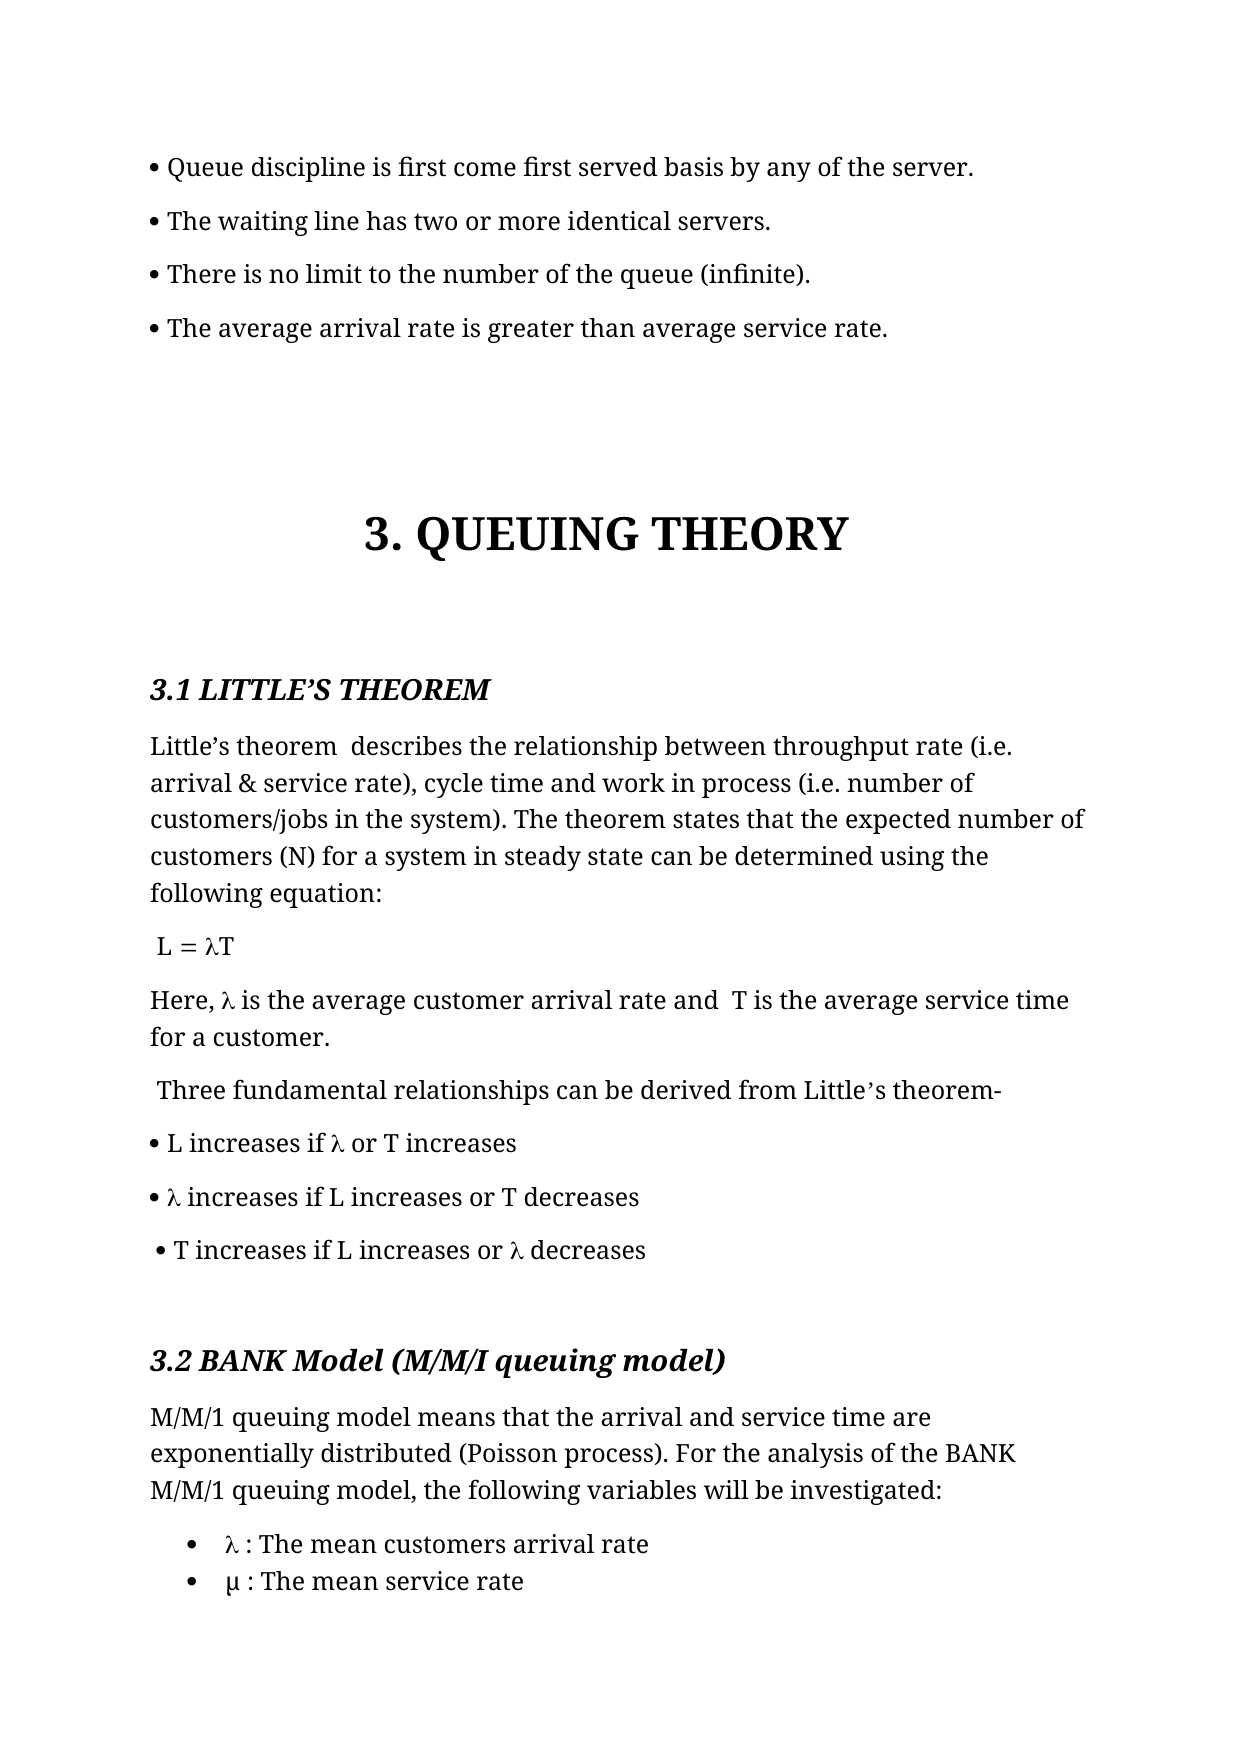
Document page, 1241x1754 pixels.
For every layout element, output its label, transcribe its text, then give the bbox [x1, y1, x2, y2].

text 3.2 BANK Model (M/M/I queuing model) [150, 1340, 1090, 1379]
text Queue discipline is first come first served basis by any of the server. [150, 150, 1090, 184]
text L T [150, 929, 1090, 963]
text M/M/1 queuing model means that the arrival and service time are exponentially distributed (Poisson process). For the analysis of the BANK M/M/1 queuing model, the following variables will be investigated: [150, 1399, 1090, 1507]
text The waiting line has two or more identical servers. [150, 203, 1090, 237]
text There is no limit to the number of the queue (infinite). [150, 257, 1090, 291]
text L increases if or T increases [150, 1126, 1090, 1160]
list : The mean customers arrival rate [187, 1526, 1090, 1560]
text Little’s theorem describes the relationship between throughput rate (i.e. arrival & service rate), cycle time and work in process (i.e. number of customers/jobs in the system). The theorem states that the expected number of customers (N) for a system in steady state can be determined using the following equation: [150, 728, 1090, 910]
list µ : The mean service rate [187, 1563, 1090, 1597]
text increases if L increases or T decreases [150, 1179, 1090, 1214]
text T increases if L increases or decreases [150, 1233, 1090, 1267]
text 3.1 LITTLE’S THEOREM [150, 669, 1090, 709]
text 3. QUEUING THEORY [150, 501, 1090, 563]
text The average arrival rate is greater than average service rate. [150, 310, 1090, 344]
text Three fundamental relationships can be derived from Little’s theorem- [150, 1073, 1090, 1107]
text Here, is the average customer arrival rate and T is the average service time for a customer. [150, 982, 1090, 1053]
